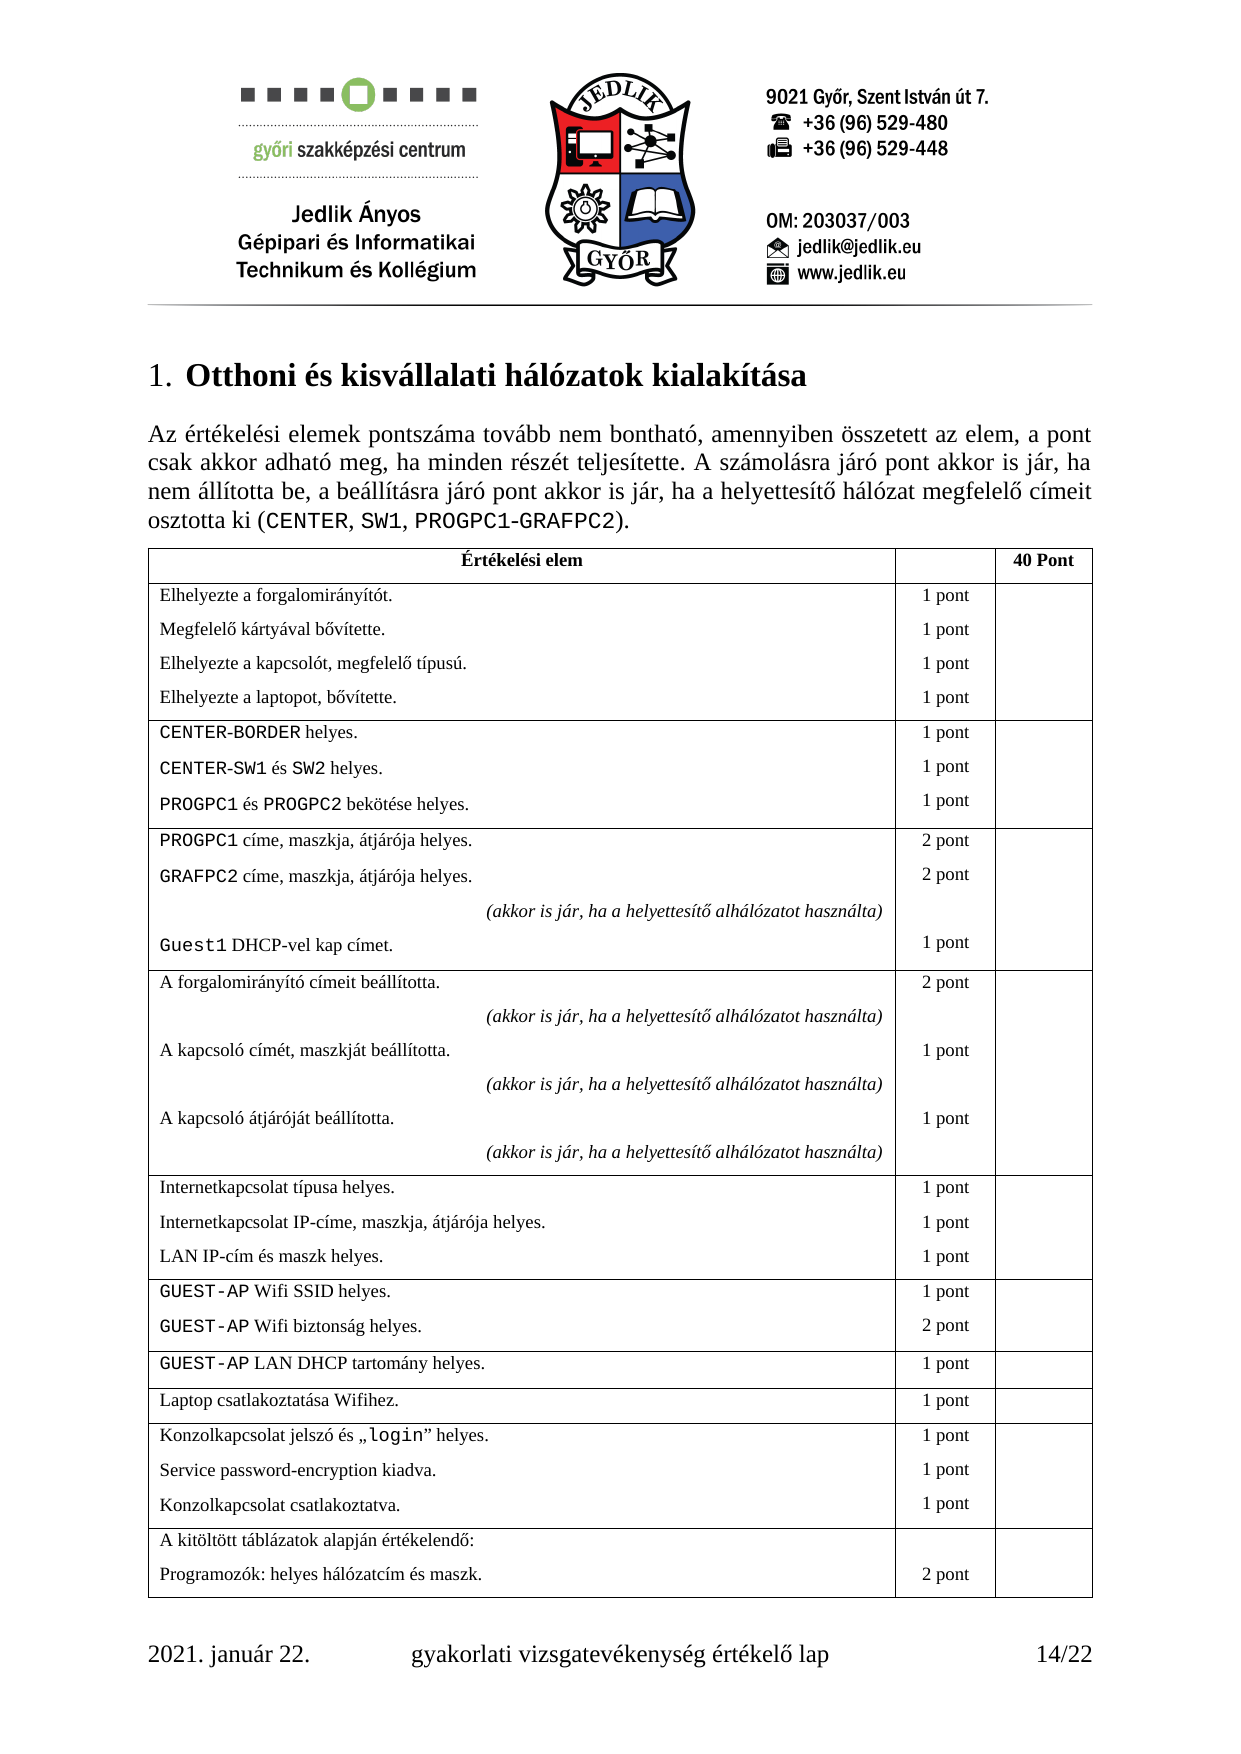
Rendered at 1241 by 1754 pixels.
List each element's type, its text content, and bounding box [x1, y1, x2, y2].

table_cell GUEST-AP LAN DHCP tartomány helyes. [149, 1352, 895, 1388]
table_cell [996, 1424, 1092, 1527]
table_cell 1 pont 1 pont 1 pont 1 pont [896, 584, 995, 720]
table_cell [996, 1280, 1092, 1351]
table_header Értékelési elem [149, 549, 895, 583]
table_cell PROGPC1 címe, maszkja, átjárója helyes. GRAFPC2 címe, maszkja, átjárója helyes. (akkor is jár, ha a helyettesítő alhálózatot használta) Guest1 DHCP-vel kap címet. [149, 829, 895, 970]
table_cell 1 pont [896, 1352, 995, 1388]
table_cell [996, 829, 1092, 970]
table_cell Internetkapcsolat típusa helyes. Internetkapcsolat IP-címe, maszkja, átjárója helyes. LAN IP-cím és maszk helyes. [149, 1176, 895, 1279]
table_cell 1 pont 1 pont 1 pont [896, 721, 995, 828]
table_cell [996, 1529, 1092, 1597]
table_cell [996, 721, 1092, 828]
table_cell 1 pont 1 pont 1 pont [896, 1176, 995, 1279]
table_cell 1 pont [896, 1389, 995, 1423]
table_cell A forgalomirányító címeit beállította. (akkor is jár, ha a helyettesítő alhálózatot használta) A kapcsoló címét, maszkját beállította. (akkor is jár, ha a helyettesítő alhálózatot használta) A kapcsoló átjáróját beállította. (akkor is jár, ha a helyettesítő alhálózatot használta) [149, 971, 895, 1175]
table_cell 1 pont 2 pont [896, 1280, 995, 1351]
table_header [896, 549, 995, 583]
subtitle Otthoni és kisvállalati hálózatok kialakítása [148, 355, 1093, 394]
table_cell Elhelyezte a forgalomirányítót. Megfelelő kártyával bővítette. Elhelyezte a kapcsolót, megfelelő típusú. Elhelyezte a laptopot, bővítette. [149, 584, 895, 720]
table_cell [996, 584, 1092, 720]
table_cell Konzolkapcsolat jelszó és „login” helyes. Service password-encryption kiadva. Konzolkapcsolat csatlakoztatva. [149, 1424, 895, 1527]
picture [147, 73, 1093, 306]
table_cell [996, 971, 1092, 1175]
table_cell 1 pont 1 pont 1 pont [896, 1424, 995, 1527]
table_cell [996, 1389, 1092, 1423]
table_cell [996, 1176, 1092, 1279]
table_cell GUEST-AP Wifi SSID helyes. GUEST-AP Wifi biztonság helyes. [149, 1280, 895, 1351]
table_cell CENTER-BORDER helyes. CENTER-SW1 és SW2 helyes. PROGPC1 és PROGPC2 bekötése helyes. [149, 721, 895, 828]
table_cell Laptop csatlakoztatása Wifihez. [149, 1389, 895, 1423]
table_cell 2 pont 1 pont 1 pont [896, 971, 995, 1175]
table_header 40 Pont [996, 549, 1092, 583]
table_cell [996, 1352, 1092, 1388]
table_cell 2 pont 2 pont 1 pont 1 pont 1 pont [896, 1529, 995, 1597]
table_cell 2 pont 2 pont 1 pont [896, 829, 995, 970]
text Az értékelési elemek pontszáma tovább nem bontható, amennyiben összetett az elem, a pont csak akkor adható meg, ha minden részét teljesítette. A számolásra járó pont akkor is jár, ha nem állította be, a beállításra járó pont akkor is jár, ha a helyettesítő hálózat megfelelő címeit osztotta ki (CENTER, SW1, PROGPC1-GRAFPC2). [148, 419, 1093, 535]
